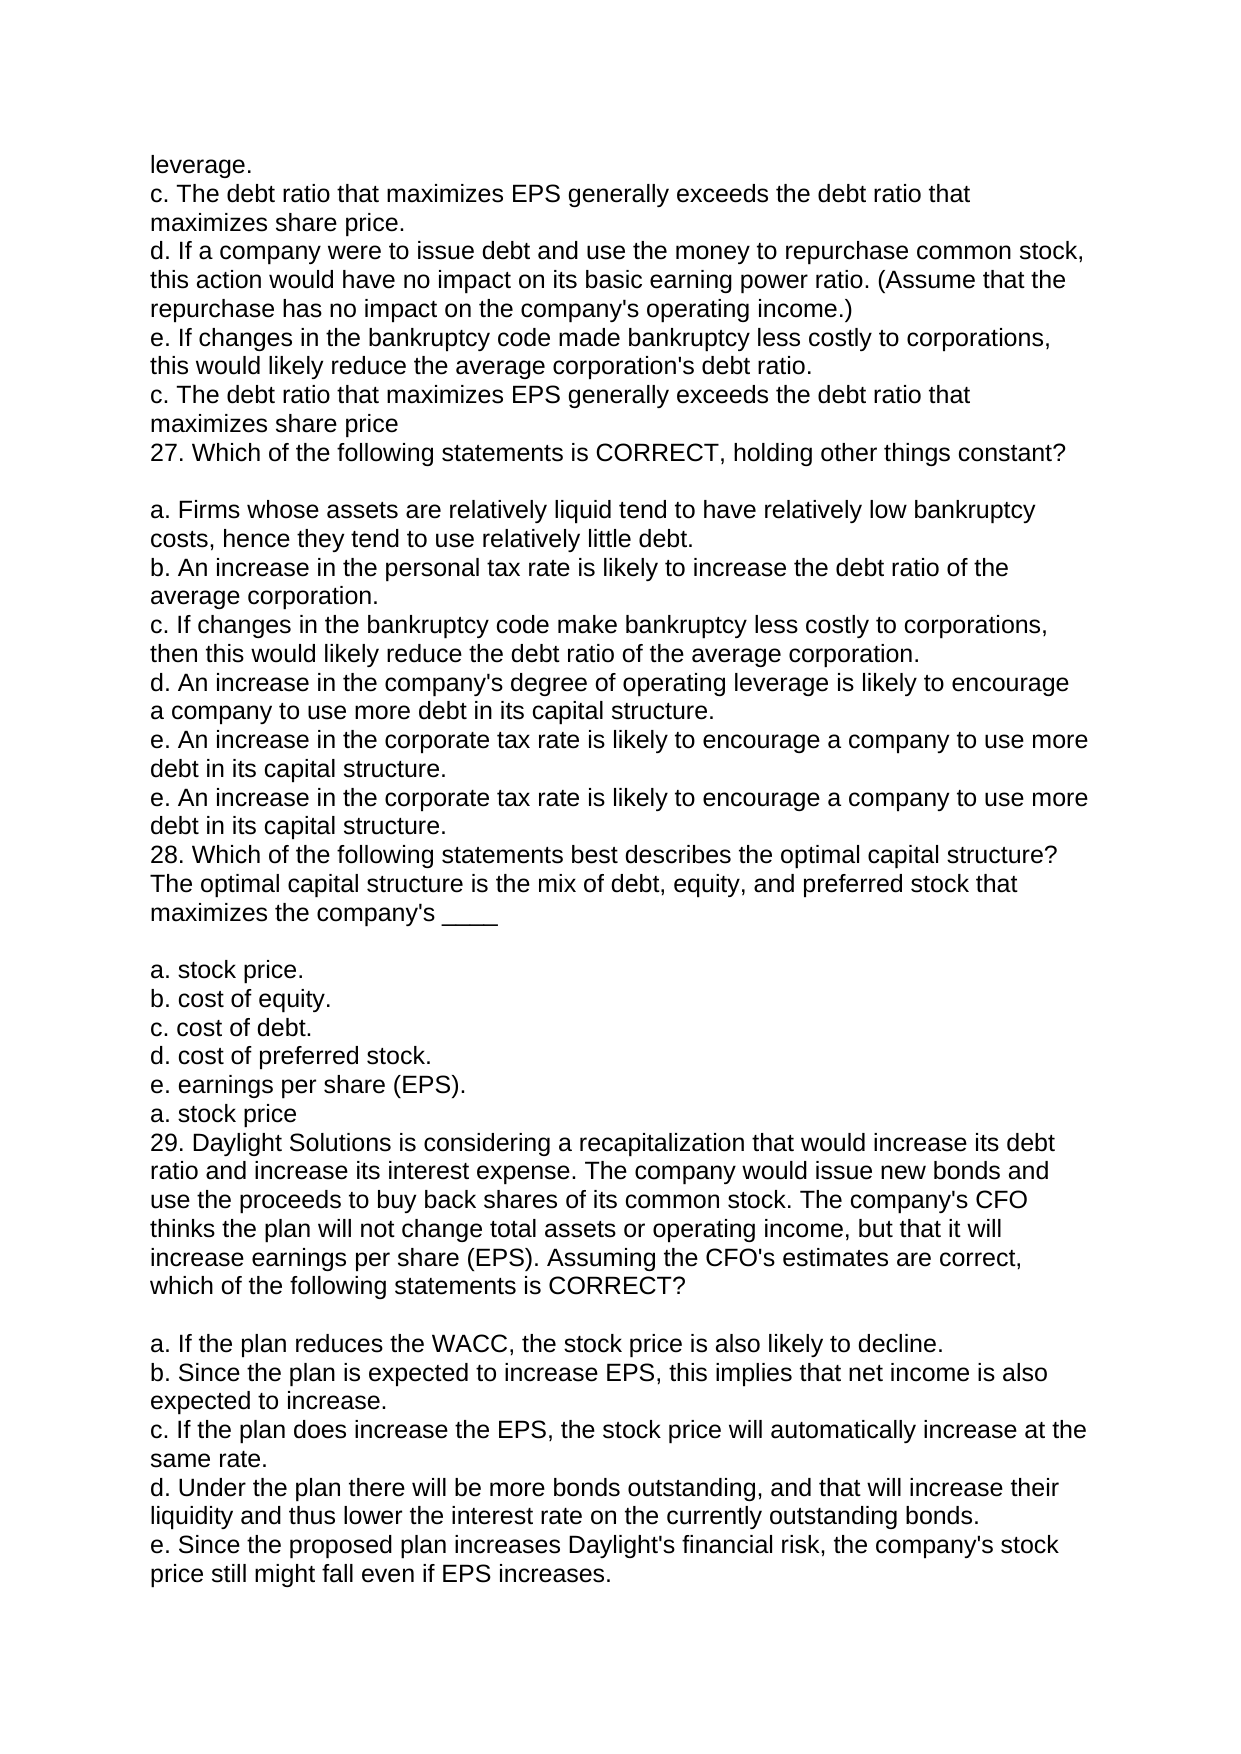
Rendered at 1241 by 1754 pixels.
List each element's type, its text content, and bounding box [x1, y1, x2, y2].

text 27. Which of the following statements is CORRECT, holding other things constant? a. Firms whose assets are relatively liquid tend to have relatively low bankruptcy costs, hence they tend to use relatively little debt. b. An increase in the personal tax rate is likely to increase the debt ratio of the average corporation. c. If changes in the bankruptcy code make bankruptcy less costly to corporations, then this would likely reduce the debt ratio of the average corporation. d. An increase in the company's degree of operating leverage is likely to encourage a company to use more debt in its capital structure. e. An increase in the corporate tax rate is likely to encourage a company to use more debt in its capital structure. [150, 437, 1090, 782]
text a. stock price [150, 1099, 1090, 1127]
text 28. Which of the following statements best describes the optimal capital structure? The optimal capital structure is the mix of debt, equity, and preferred stock that maximizes the company's ____ a. stock price. b. cost of equity. c. cost of debt. d. cost of preferred stock. e. earnings per share (EPS). [150, 840, 1090, 1099]
text e. An increase in the corporate tax rate is likely to encourage a company to use more debt in its capital structure. [150, 782, 1090, 840]
text c. The debt ratio that maximizes EPS generally exceeds the debt ratio that maximizes share price [150, 380, 1090, 437]
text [150, 150, 1090, 380]
text 29. Daylight Solutions is considering a recapitalization that would increase its debt ratio and increase its interest expense. The company would issue new bonds and use the proceeds to buy back shares of its common stock. The company's CFO thinks the plan will not change total assets or operating income, but that it will increase earnings per share (EPS). Assuming the CFO's estimates are correct, which of the following statements is CORRECT? a. If the plan reduces the WACC, the stock price is also likely to decline. b. Since the plan is expected to increase EPS, this implies that net income is also expected to increase. c. If the plan does increase the EPS, the stock price will automatically increase at the same rate. d. Under the plan there will be more bonds outstanding, and that will increase their liquidity and thus lower the interest rate on the currently outstanding bonds. e. Since the proposed plan increases Daylight's financial risk, the company's stock price still might fall even if EPS increases. [150, 1127, 1090, 1587]
